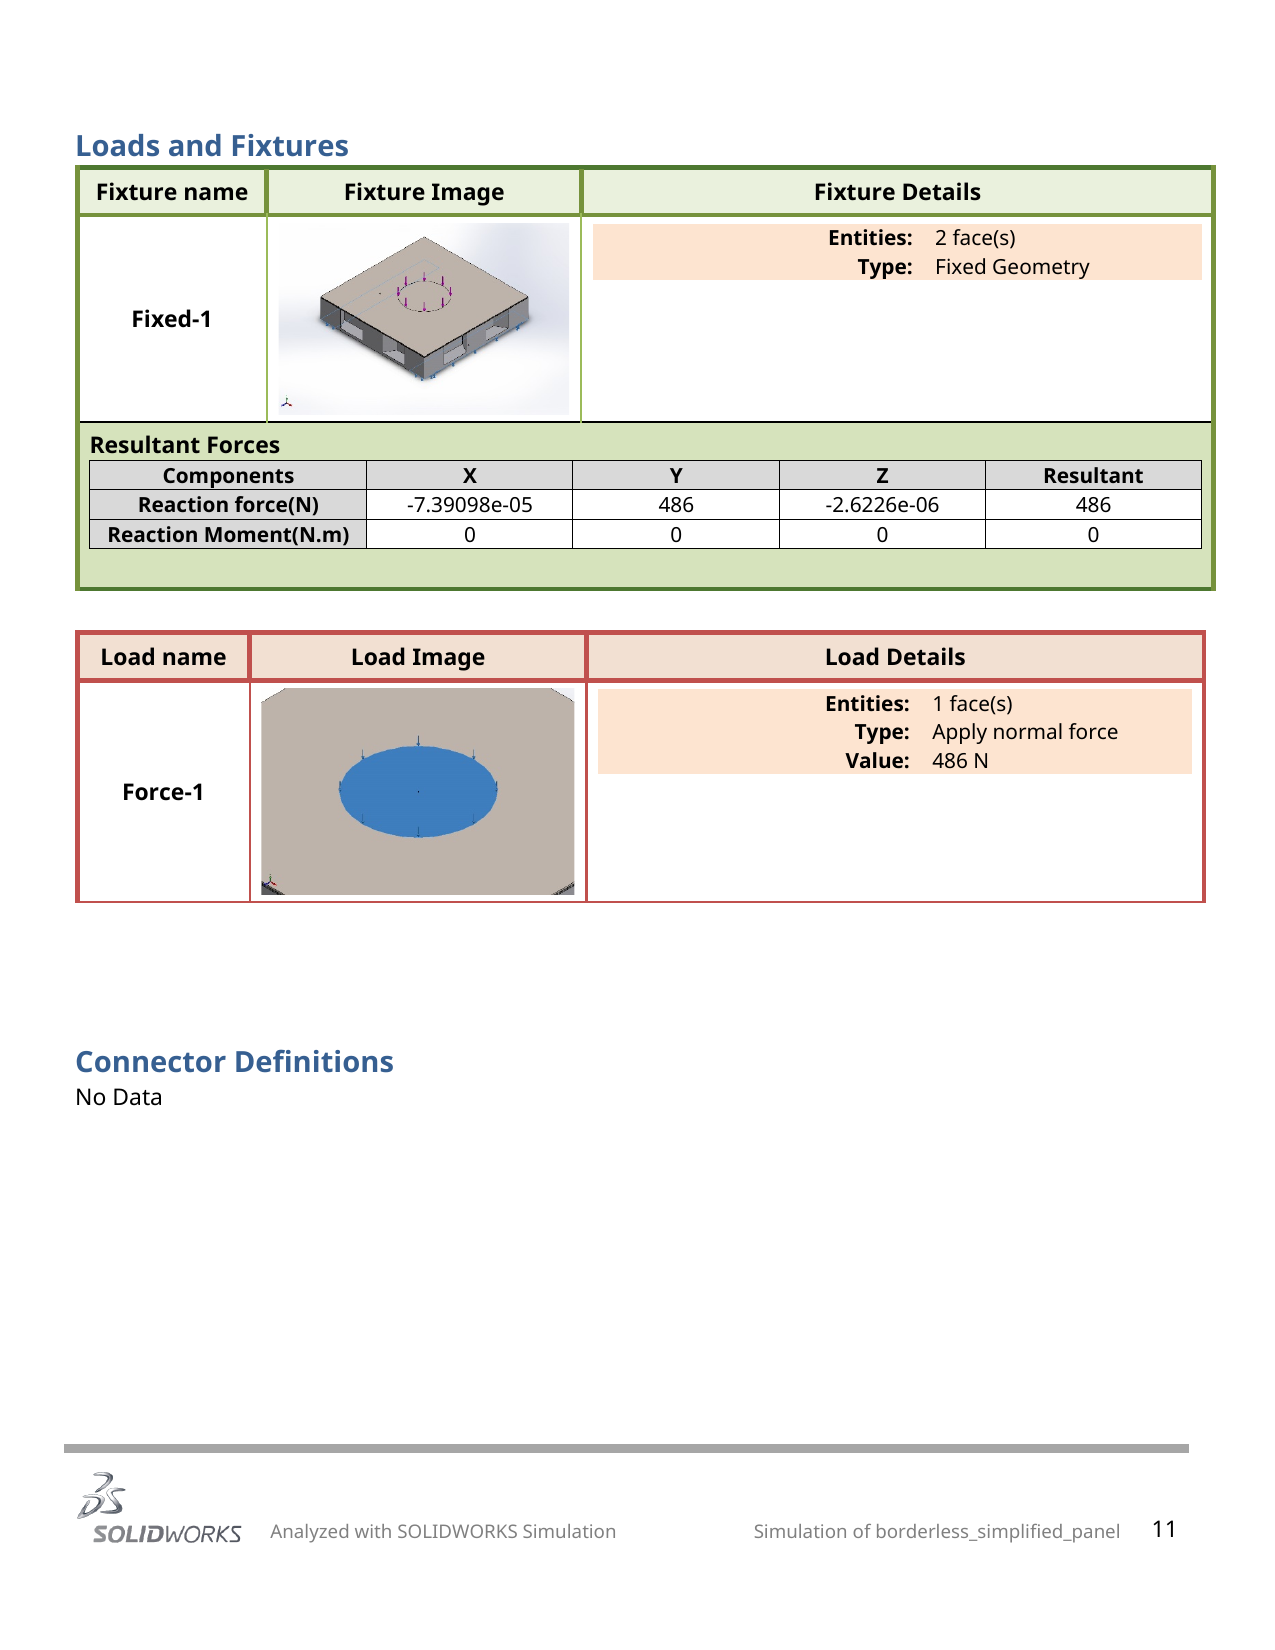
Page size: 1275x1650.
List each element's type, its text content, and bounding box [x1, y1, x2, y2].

picture [75, 1453, 243, 1544]
picture [261, 688, 575, 895]
table_header Loads and Fixtures [64, 75, 1215, 934]
picture [278, 223, 570, 415]
table_header Connector Definitions No Data [64, 991, 1211, 1237]
